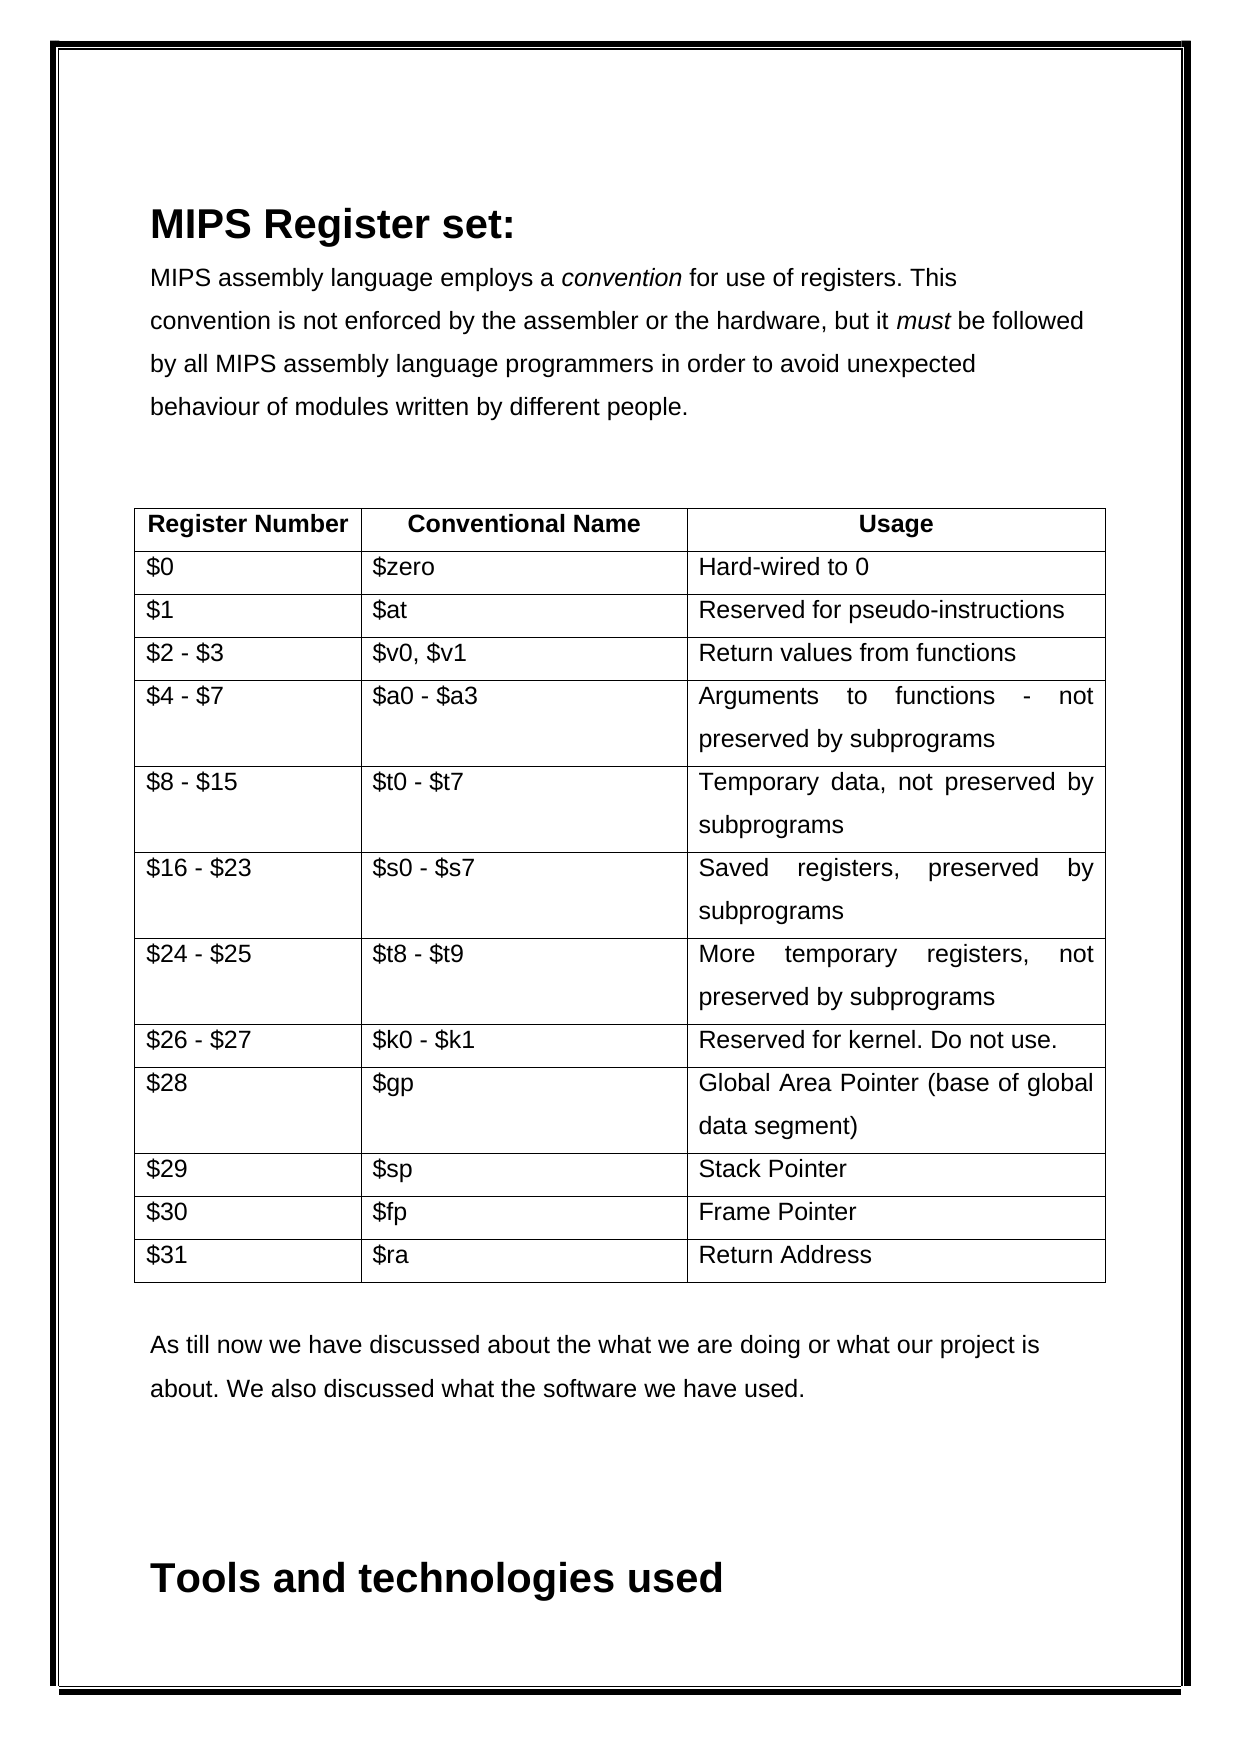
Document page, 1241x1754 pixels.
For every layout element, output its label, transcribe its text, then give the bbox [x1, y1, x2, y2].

table_cell $1 [135, 595, 361, 637]
table_cell Return values from functions [688, 638, 1105, 680]
table_cell $16 - $23 [135, 853, 361, 938]
table_cell $k0 - $k1 [362, 1025, 687, 1067]
table_header Register Number [135, 509, 361, 551]
table_cell $s0 - $s7 [362, 853, 687, 938]
table_cell $26 - $27 [135, 1025, 361, 1067]
table_header Conventional Name [362, 509, 687, 551]
text Tools and technologies used [150, 1554, 1090, 1602]
table_cell $2 - $3 [135, 638, 361, 680]
table_cell $a0 - $a3 [362, 681, 687, 766]
table_cell Temporary data, not preserved by subprograms [688, 767, 1105, 852]
table_cell $31 [135, 1240, 361, 1282]
table_cell $v0, $v1 [362, 638, 687, 680]
table_cell $ra [362, 1240, 687, 1282]
text MIPS Register set: [150, 199, 1085, 247]
table_cell $29 [135, 1154, 361, 1196]
table_cell $sp [362, 1154, 687, 1196]
table_cell $t0 - $t7 [362, 767, 687, 852]
table_cell More temporary registers, not preserved by subprograms [688, 939, 1105, 1024]
table_cell $gp [362, 1068, 687, 1153]
table_header Usage [688, 509, 1105, 551]
text As till now we have discussed about the what we are doing or what our project is about. We also discussed what the software we have used. [150, 1329, 1090, 1404]
text MIPS assembly language employs a convention for use of registers. This convention is not enforced by the assembler or the hardware, but it must be followed by all MIPS assembly language programmers in order to avoid unexpected behaviour of modules written by different people. [150, 262, 1085, 421]
table_cell Stack Pointer [688, 1154, 1105, 1196]
table_cell Return Address [688, 1240, 1105, 1282]
table_cell Frame Pointer [688, 1197, 1105, 1239]
table_cell $28 [135, 1068, 361, 1153]
table_cell $at [362, 595, 687, 637]
table_cell $4 - $7 [135, 681, 361, 766]
table_cell Global Area Pointer (base of global data segment) [688, 1068, 1105, 1153]
table_cell Arguments to functions - not preserved by subprograms [688, 681, 1105, 766]
table_cell $0 [135, 552, 361, 594]
table_cell Reserved for pseudo-instructions [688, 595, 1105, 637]
table_cell $8 - $15 [135, 767, 361, 852]
table_cell $30 [135, 1197, 361, 1239]
table_cell $zero [362, 552, 687, 594]
table_cell Saved registers, preserved by subprograms [688, 853, 1105, 938]
table_cell Hard-wired to 0 [688, 552, 1105, 594]
table_cell $24 - $25 [135, 939, 361, 1024]
table_cell Reserved for kernel. Do not use. [688, 1025, 1105, 1067]
table_cell $fp [362, 1197, 687, 1239]
table_cell $t8 - $t9 [362, 939, 687, 1024]
